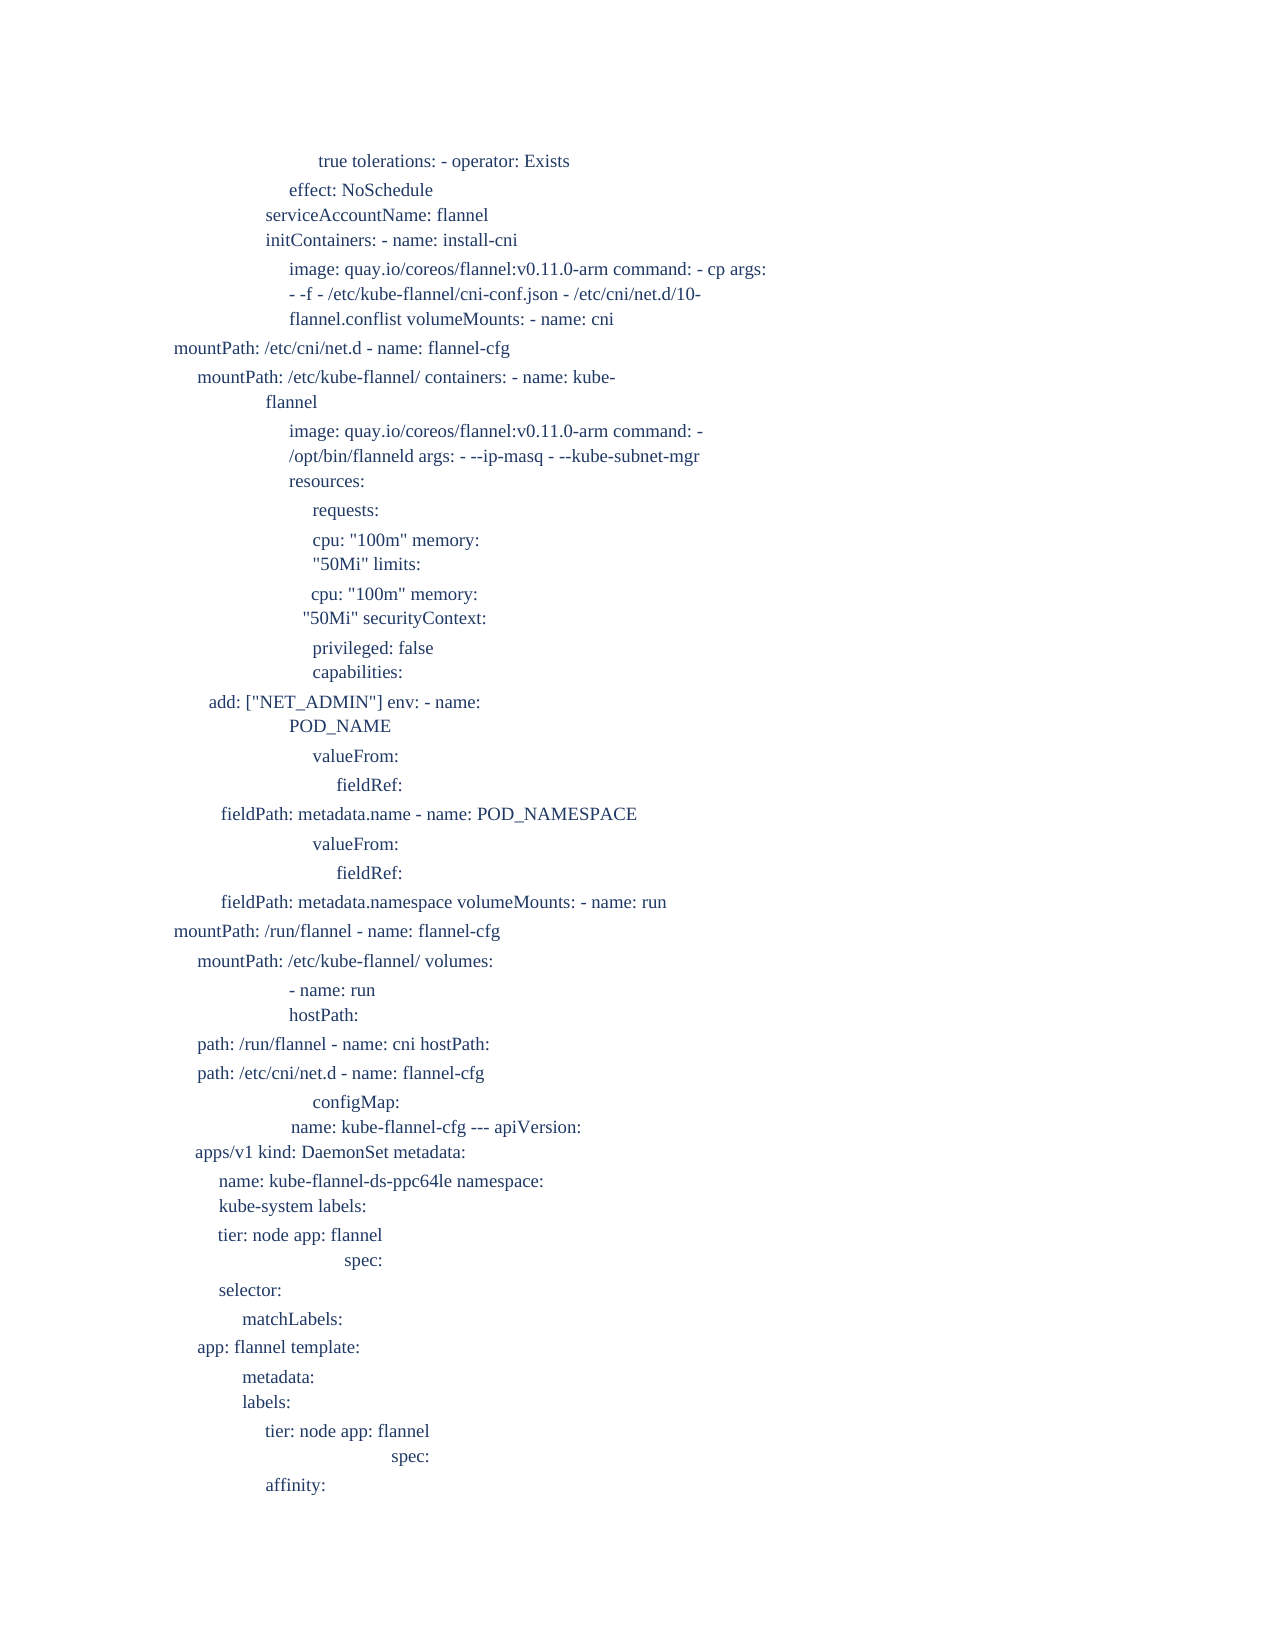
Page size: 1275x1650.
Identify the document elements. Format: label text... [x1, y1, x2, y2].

text fieldRef: [336, 774, 441, 796]
text fieldRef: [336, 862, 441, 883]
text tier: node app: flannel spec: [195, 1224, 382, 1271]
text name: kube-flannel-cfg --- apiVersion: apps/v1 kind: DaemonSet metadata: [195, 1116, 594, 1163]
text serviceAccountName: flannel initContainers: - name: install-cni [265, 204, 582, 250]
text valueFrom: [312, 745, 429, 766]
text configMap: [312, 1091, 429, 1113]
text metadata: labels: [242, 1366, 347, 1412]
text mountPath: /etc/kube-flannel/ containers: - name: kube-flannel [197, 366, 652, 413]
text selector: [218, 1278, 324, 1300]
text affinity: [265, 1474, 371, 1495]
text cpu: "100m" memory: "50Mi" limits: [312, 528, 500, 575]
text mountPath: /etc/kube-flannel/ volumes: [197, 949, 652, 971]
text fieldPath: metadata.namespace volumeMounts: - name: run [221, 891, 699, 913]
text privileged: false capabilities: [312, 637, 512, 683]
text tier: node app: flannel spec: [242, 1420, 429, 1466]
text app: flannel template: [197, 1336, 406, 1358]
text fieldPath: metadata.name - name: POD_NAMESPACE [221, 803, 641, 825]
text requests: [312, 499, 418, 521]
text cpu: "100m" memory: "50Mi" securityContext: [289, 582, 500, 629]
text image: quay.io/coreos/flannel:v0.11.0-arm command: - cp args: - -f - /etc/kube-flannel/cni-conf.json - /etc/cni/net.d/10-flannel.conflist volumeMounts: - name: cni [289, 258, 770, 329]
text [265, 150, 570, 172]
text effect: NoSchedule [289, 179, 500, 201]
text mountPath: /run/flannel - name: flannel-cfg [173, 920, 582, 942]
text path: /etc/cni/net.d - name: flannel-cfg [197, 1062, 570, 1084]
text path: /run/flannel - name: cni hostPath: [197, 1033, 547, 1054]
text - name: run hostPath: [289, 979, 418, 1025]
text mountPath: /etc/cni/net.d - name: flannel-cfg [173, 337, 606, 358]
text image: quay.io/coreos/flannel:v0.11.0-arm command: - /opt/bin/flanneld args: - --ip-masq - --kube-subnet-mgr resources: [289, 420, 770, 491]
text add: ["NET_ADMIN"] env: - name: POD_NAME [208, 691, 558, 737]
text matchLabels: [242, 1308, 382, 1329]
text valueFrom: [312, 832, 429, 854]
text name: kube-flannel-ds-ppc64le namespace: kube-system labels: [218, 1170, 558, 1217]
